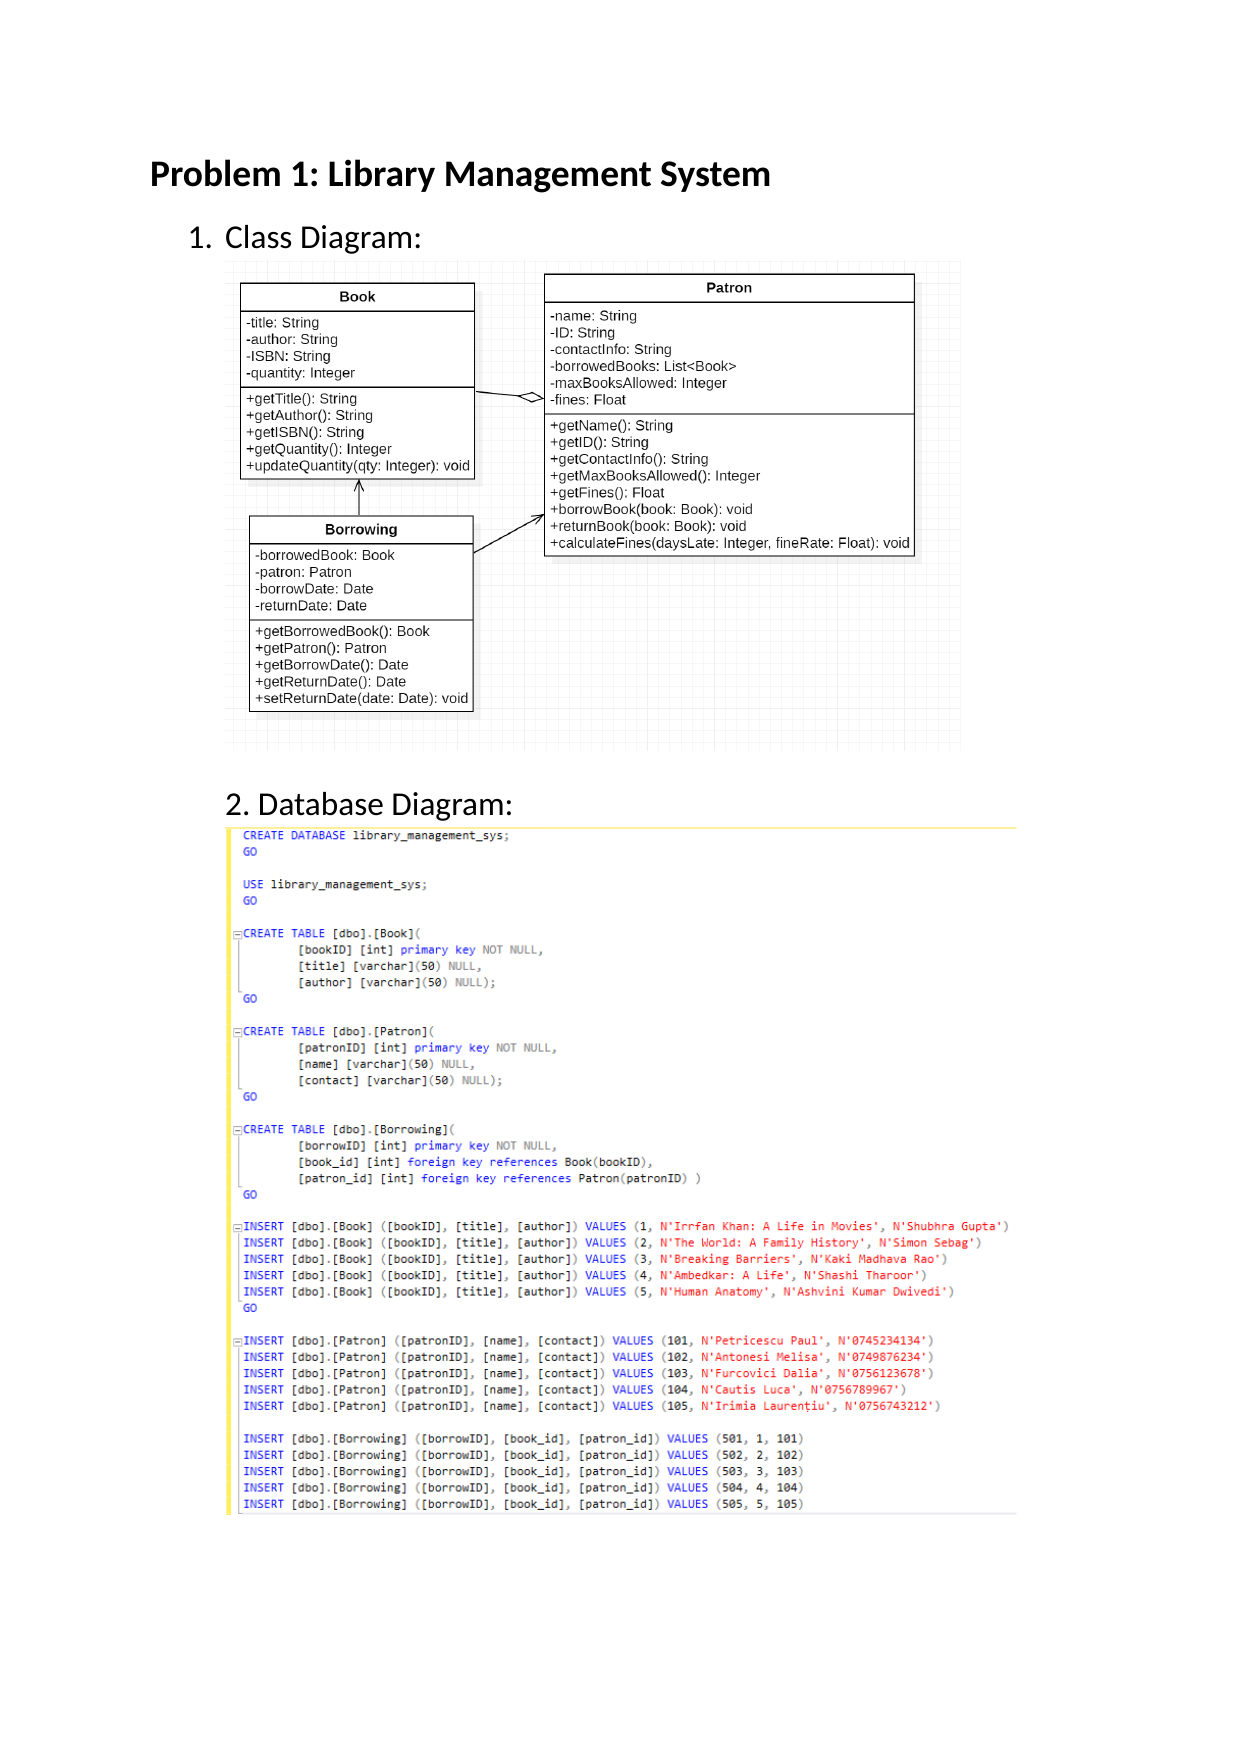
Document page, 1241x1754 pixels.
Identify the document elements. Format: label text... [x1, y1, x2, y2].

list 2. Database Diagram: [225, 783, 1090, 824]
picture [225, 827, 1017, 1515]
text Problem 1: Library Management System [150, 150, 1090, 196]
picture [225, 260, 961, 751]
list Class Diagram: [187, 216, 1090, 257]
